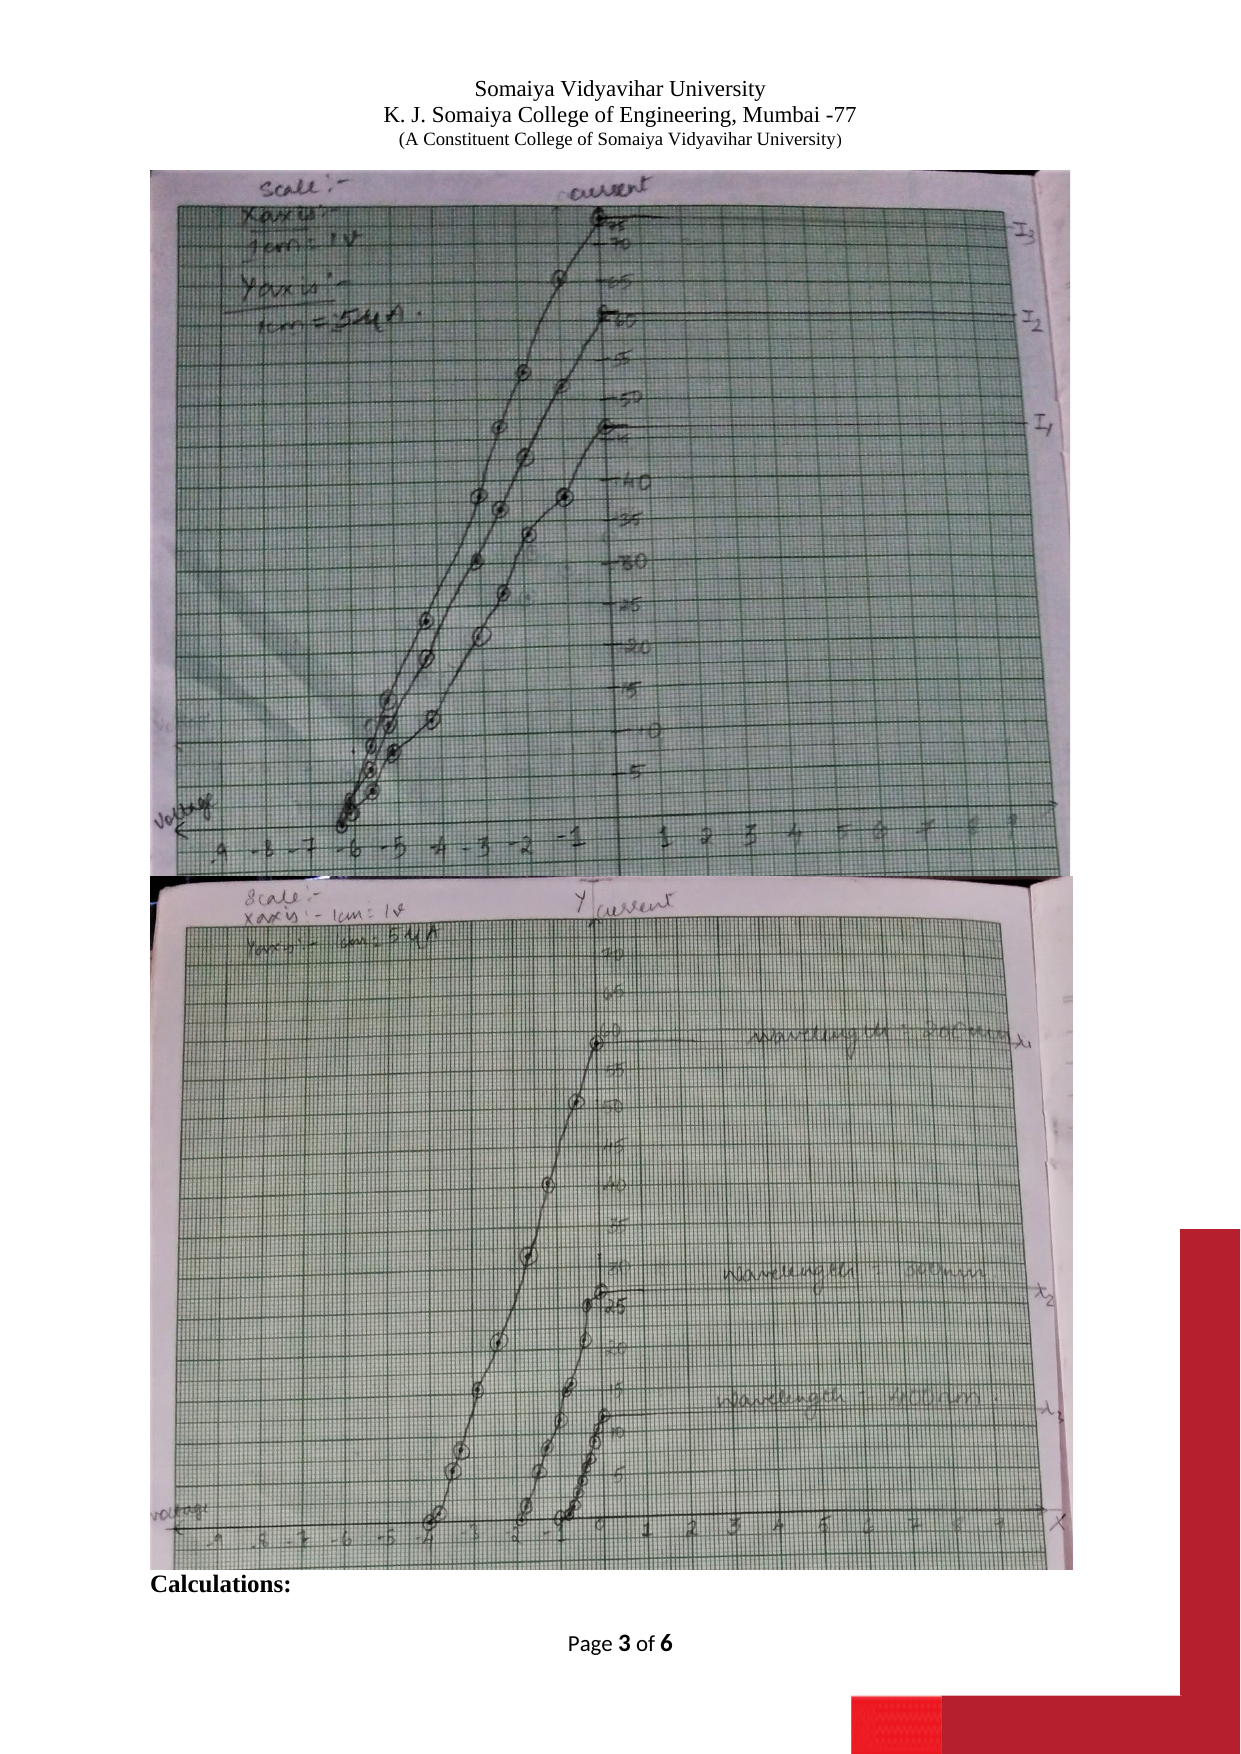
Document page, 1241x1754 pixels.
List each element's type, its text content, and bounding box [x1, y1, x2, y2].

picture [150, 170, 1073, 1570]
text Calculations: [150, 1569, 1090, 1598]
picture [852, 1229, 1241, 1754]
